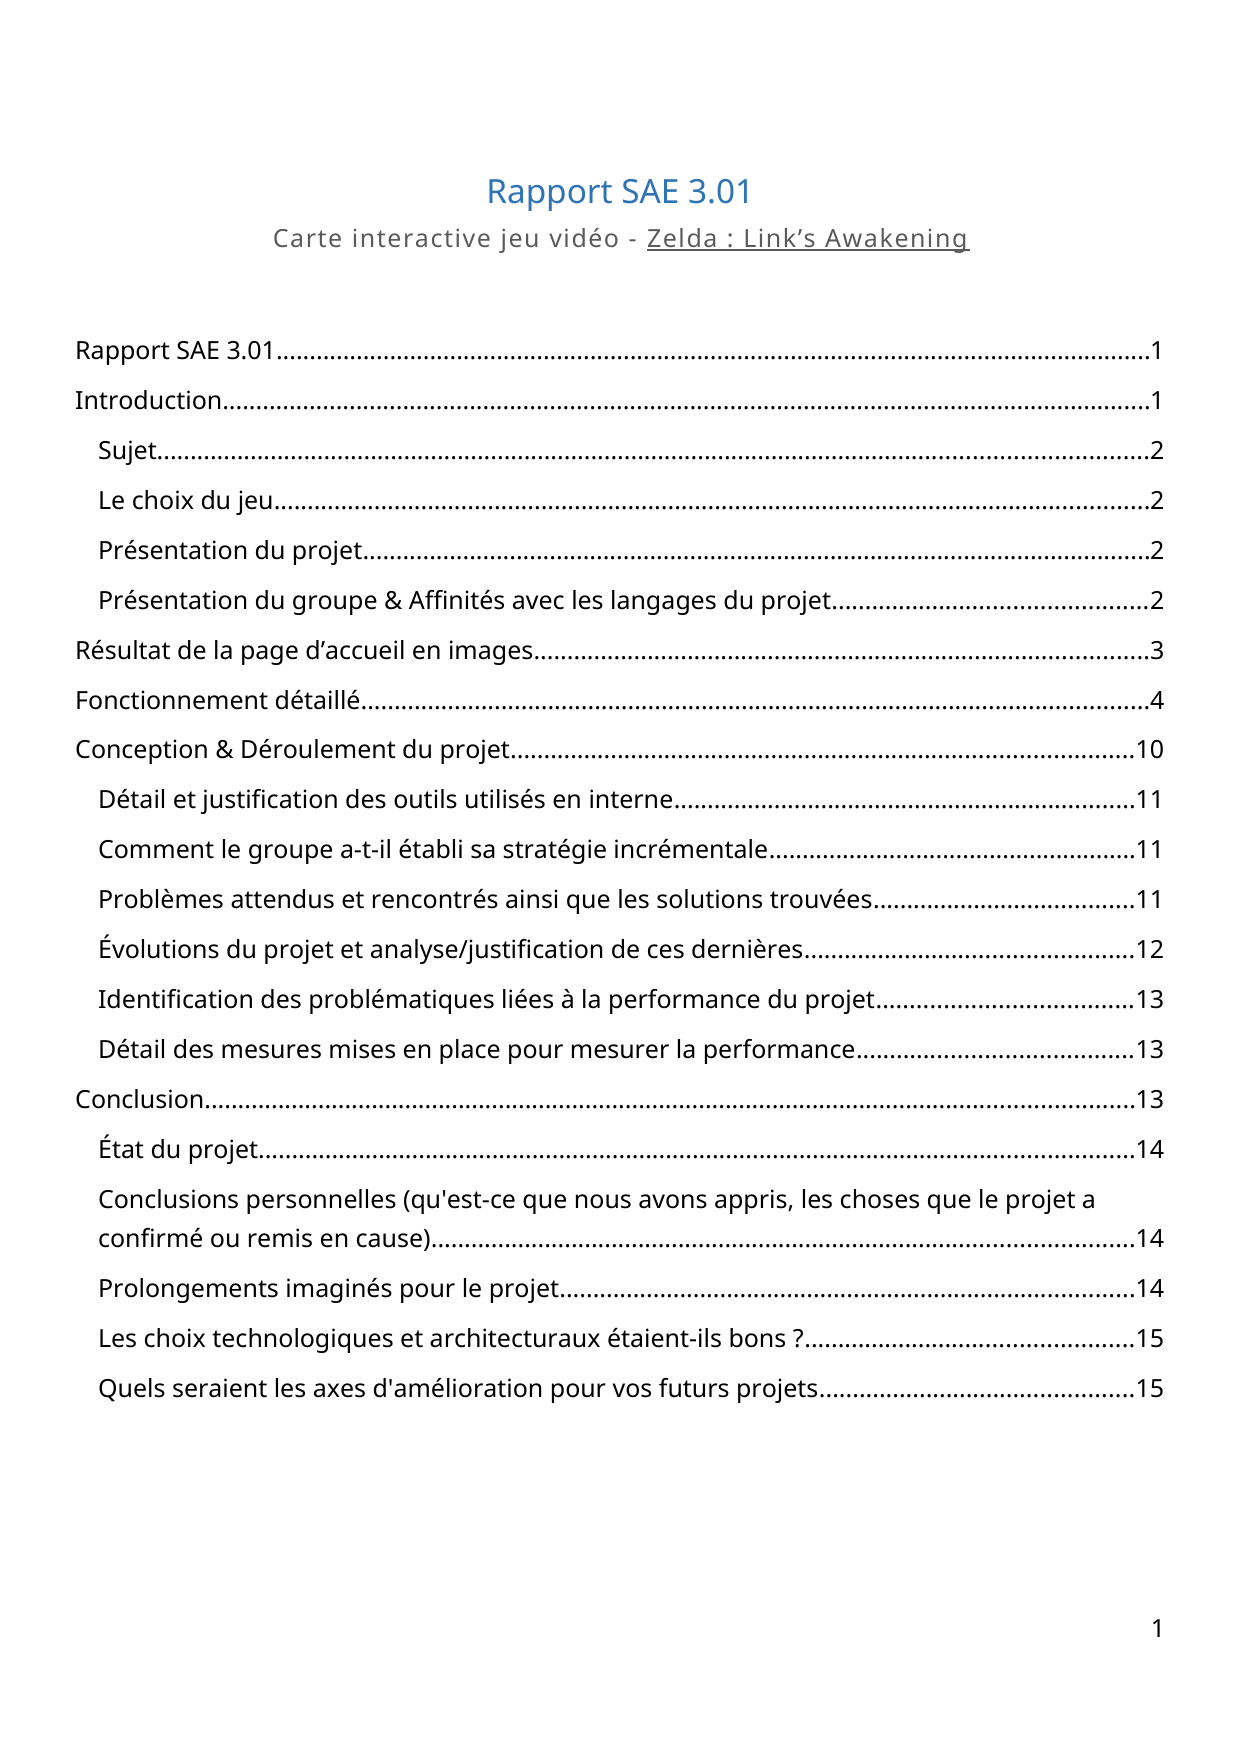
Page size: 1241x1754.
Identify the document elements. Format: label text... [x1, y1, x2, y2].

subtitle Rapport SAE 3.01 [75, 168, 1165, 213]
subtitle Carte interactive jeu vidéo - Zelda : Link’s Awakening [75, 221, 1165, 255]
